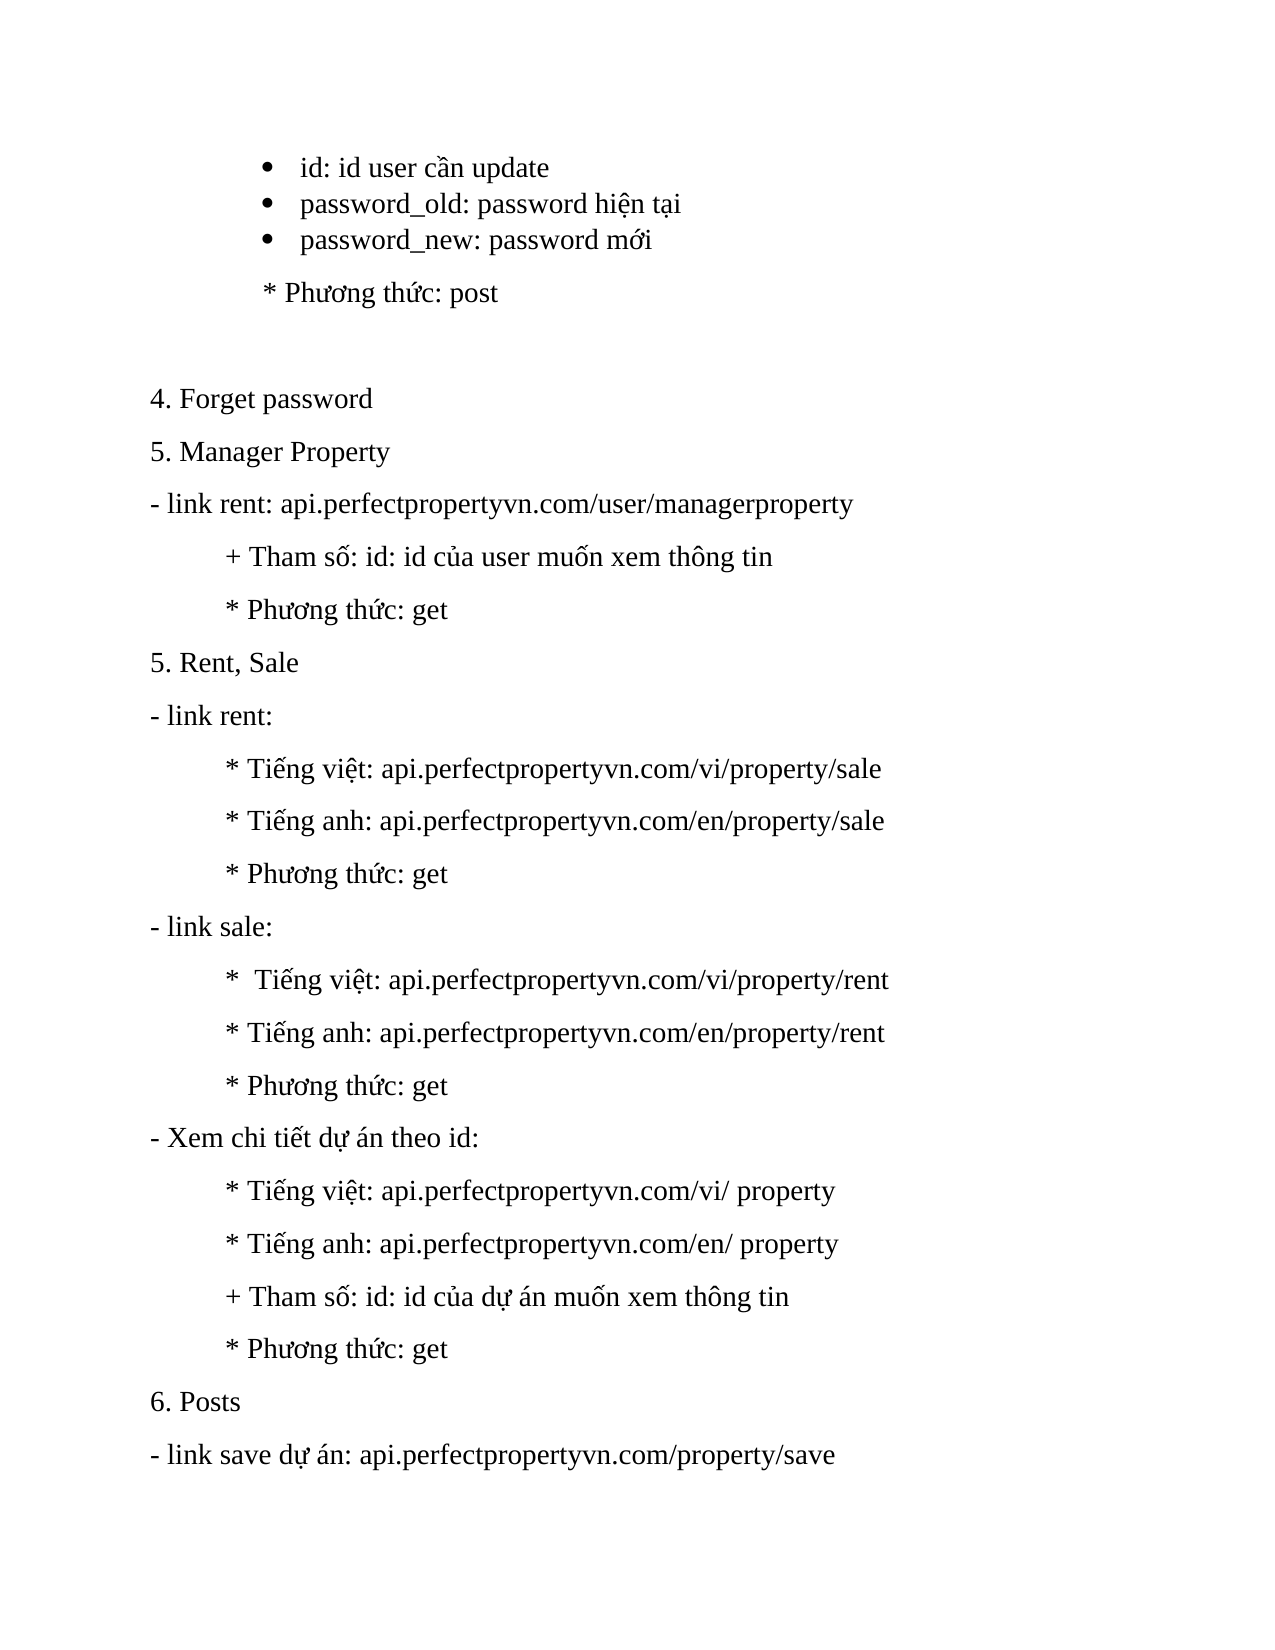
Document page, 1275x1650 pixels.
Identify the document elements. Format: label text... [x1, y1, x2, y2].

text 5. Manager Property [150, 434, 1125, 467]
text - link rent: api.perfectpropertyvn.com/user/managerproperty [150, 487, 1125, 520]
text * Phương thức: get [225, 1068, 1125, 1101]
text * Phương thức: get [225, 856, 1125, 890]
text - link sale: [150, 909, 1125, 943]
text 6. Posts [150, 1384, 1125, 1418]
text - Xem chi tiết dự án theo id: [150, 1120, 1125, 1154]
text 5. Rent, Sale [150, 645, 1125, 679]
text * Phương thức: get [225, 1332, 1125, 1365]
text + Tham số: id: id của dự án muốn xem thông tin [225, 1279, 1125, 1312]
text * Phương thức: post [262, 275, 1125, 309]
list password_old: password hiện tại [262, 186, 1125, 220]
text * Tiếng việt: api.perfectpropertyvn.com/vi/property/sale [225, 751, 1125, 784]
list password_new: password mới [262, 222, 1125, 256]
text 4. Forget password [150, 381, 1125, 414]
text + Tham số: id: id của user muốn xem thông tin [225, 539, 1125, 573]
text - link save dự án: api.perfectpropertyvn.com/property/save [150, 1437, 1125, 1471]
text * Tiếng anh: api.perfectpropertyvn.com/en/property/sale [225, 803, 1125, 837]
text * Tiếng việt: api.perfectpropertyvn.com/vi/ property [225, 1173, 1125, 1207]
list id: id user cần update [262, 150, 1125, 184]
text * Tiếng anh: api.perfectpropertyvn.com/en/ property [225, 1226, 1125, 1259]
text * Tiếng anh: api.perfectpropertyvn.com/en/property/rent [225, 1015, 1125, 1048]
text * Phương thức: get [150, 592, 1125, 626]
text * Tiếng việt: api.perfectpropertyvn.com/vi/property/rent [225, 962, 1125, 996]
text - link rent: [150, 698, 1125, 731]
